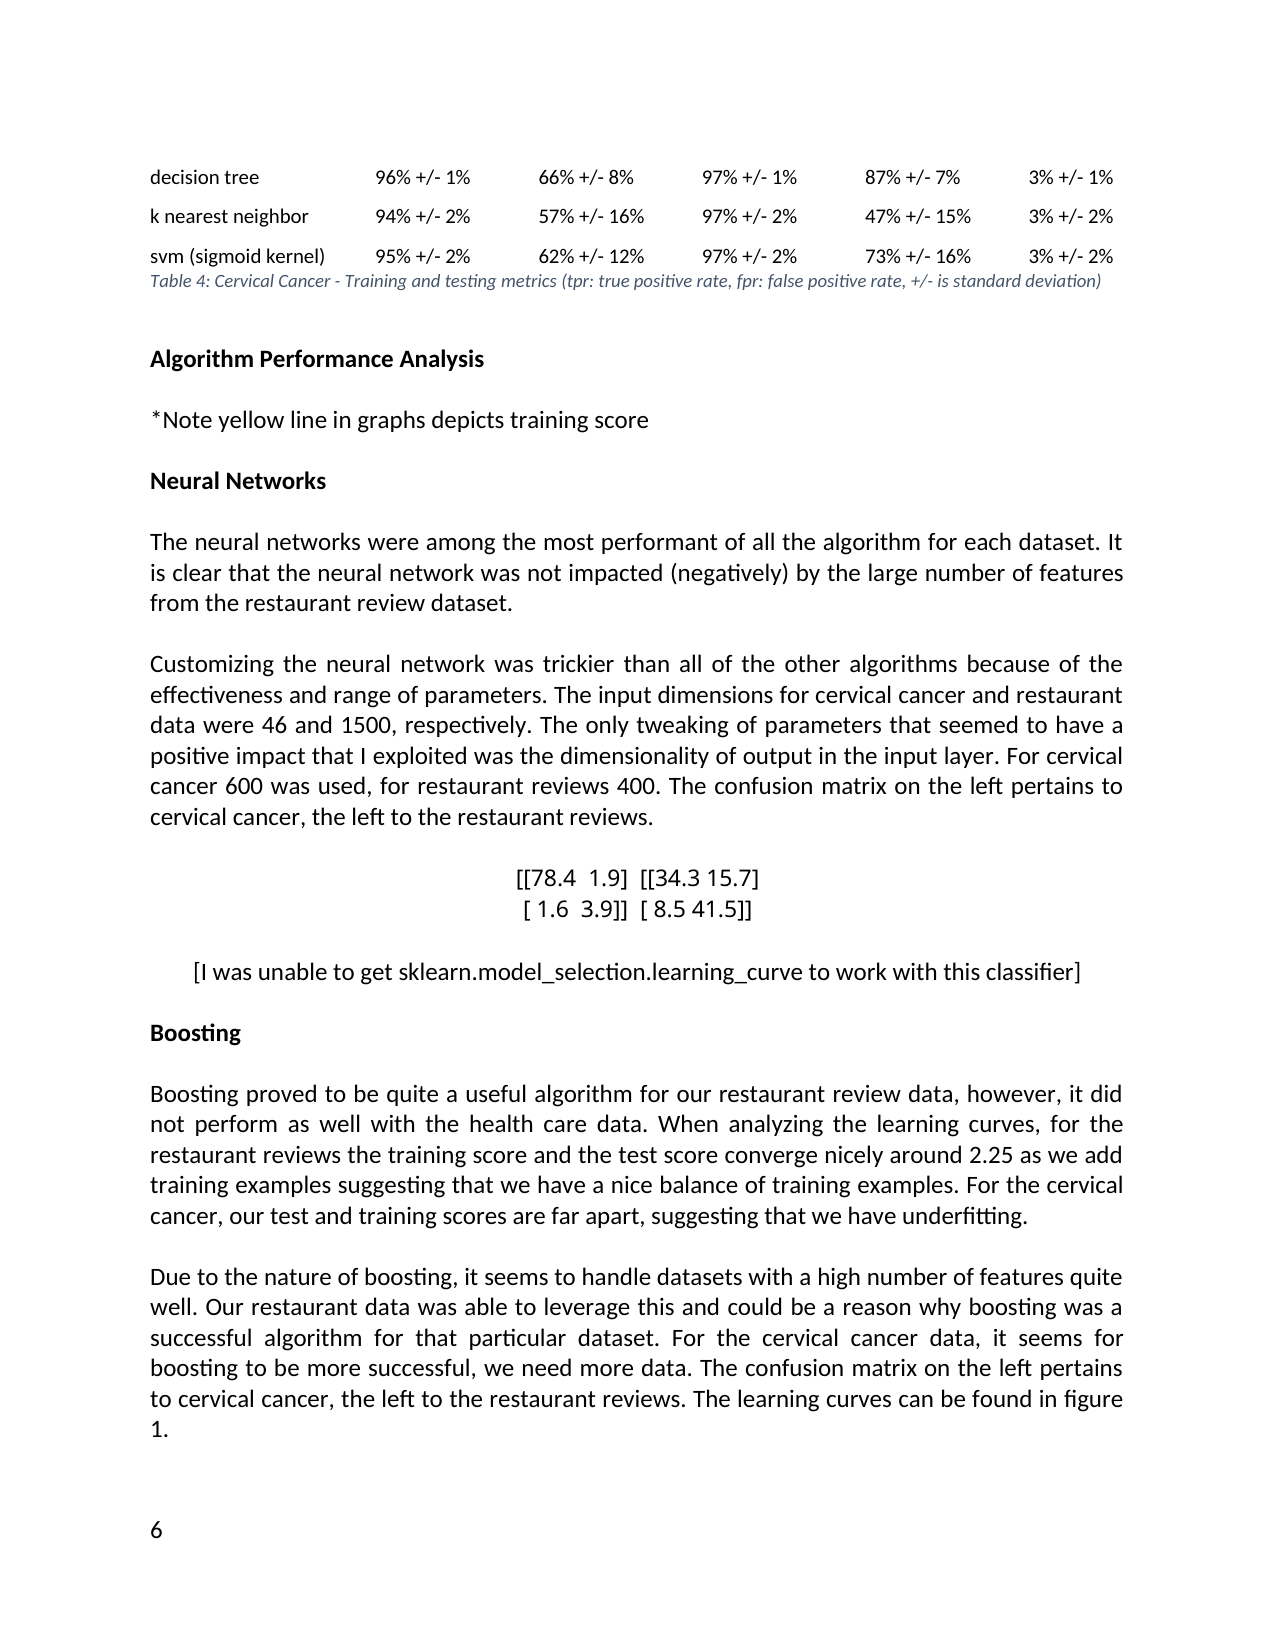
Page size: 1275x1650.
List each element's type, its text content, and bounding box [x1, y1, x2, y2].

text Table 4: Cervical Cancer - Training and testing metrics (tpr: true positive rate, fpr: false positive rate, +/- is standard deviation) [150, 269, 1125, 292]
table_cell k nearest neighbor [139, 190, 364, 229]
table_cell 97% +/- 1% [690, 150, 854, 189]
table_cell 62% +/- 12% [527, 229, 690, 269]
text [ 1.6 3.9]] [ 8.5 41.5]] [150, 893, 1125, 924]
table_cell 47% +/- 15% [854, 190, 1017, 229]
text Due to the nature of boosting, it seems to handle datasets with a high number of features quite well. Our restaurant data was able to leverage this and could be a reason why boosting was a successful algorithm for that particular dataset. For the cervical cancer data, it seems for boosting to be more successful, we need more data. The confusion matrix on the left pertains to cervical cancer, the left to the restaurant reviews. The learning curves can be found in figure 1. [150, 1261, 1125, 1444]
table_cell decision tree [139, 150, 364, 189]
text Customizing the neural network was trickier than all of the other algorithms because of the effectiveness and range of parameters. The input dimensions for cervical cancer and restaurant data were 46 and 1500, respectively. The only tweaking of parameters that seemed to have a positive impact that I exploited was the dimensionality of output in the input layer. For cervical cancer 600 was used, for restaurant reviews 400. The confusion matrix on the left pertains to cervical cancer, the left to the restaurant reviews. [150, 648, 1125, 831]
table_cell svm (sigmoid kernel) [139, 229, 364, 269]
text [I was unable to get sklearn.model_selection.learning_curve to work with this classifier] [150, 956, 1125, 986]
table_cell 66% +/- 8% [527, 150, 690, 189]
table_cell 97% +/- 2% [690, 229, 854, 269]
table_cell 95% +/- 2% [364, 229, 527, 269]
table_cell 3% +/- 2% [1017, 229, 1180, 269]
text Boosting [150, 1017, 1125, 1047]
text [[78.4 1.9] [[34.3 15.7] [150, 862, 1125, 893]
table_cell 57% +/- 16% [527, 190, 690, 229]
table_cell 97% +/- 2% [690, 190, 854, 229]
table_cell 3% +/- 2% [1017, 190, 1180, 229]
table_cell 3% +/- 1% [1017, 150, 1180, 189]
text Neural Networks [150, 465, 1125, 496]
table_cell 87% +/- 7% [854, 150, 1017, 189]
text Boosting proved to be quite a useful algorithm for our restaurant review data, however, it did not perform as well with the health care data. When analyzing the learning curves, for the restaurant reviews the training score and the test score converge nicely around 2.25 as we add training examples suggesting that we have a nice balance of training examples. For the cervical cancer, our test and training scores are far apart, suggesting that we have underfitting. [150, 1078, 1125, 1230]
table_cell 94% +/- 2% [364, 190, 527, 229]
table_cell 73% +/- 16% [854, 229, 1017, 269]
text *Note yellow line in graphs depicts training score [150, 404, 1125, 434]
text Algorithm Performance Analysis [150, 343, 1125, 373]
table_cell 96% +/- 1% [364, 150, 527, 189]
text The neural networks were among the most performant of all the algorithm for each dataset. It is clear that the neural network was not impacted (negatively) by the large number of features from the restaurant review dataset. [150, 526, 1125, 618]
